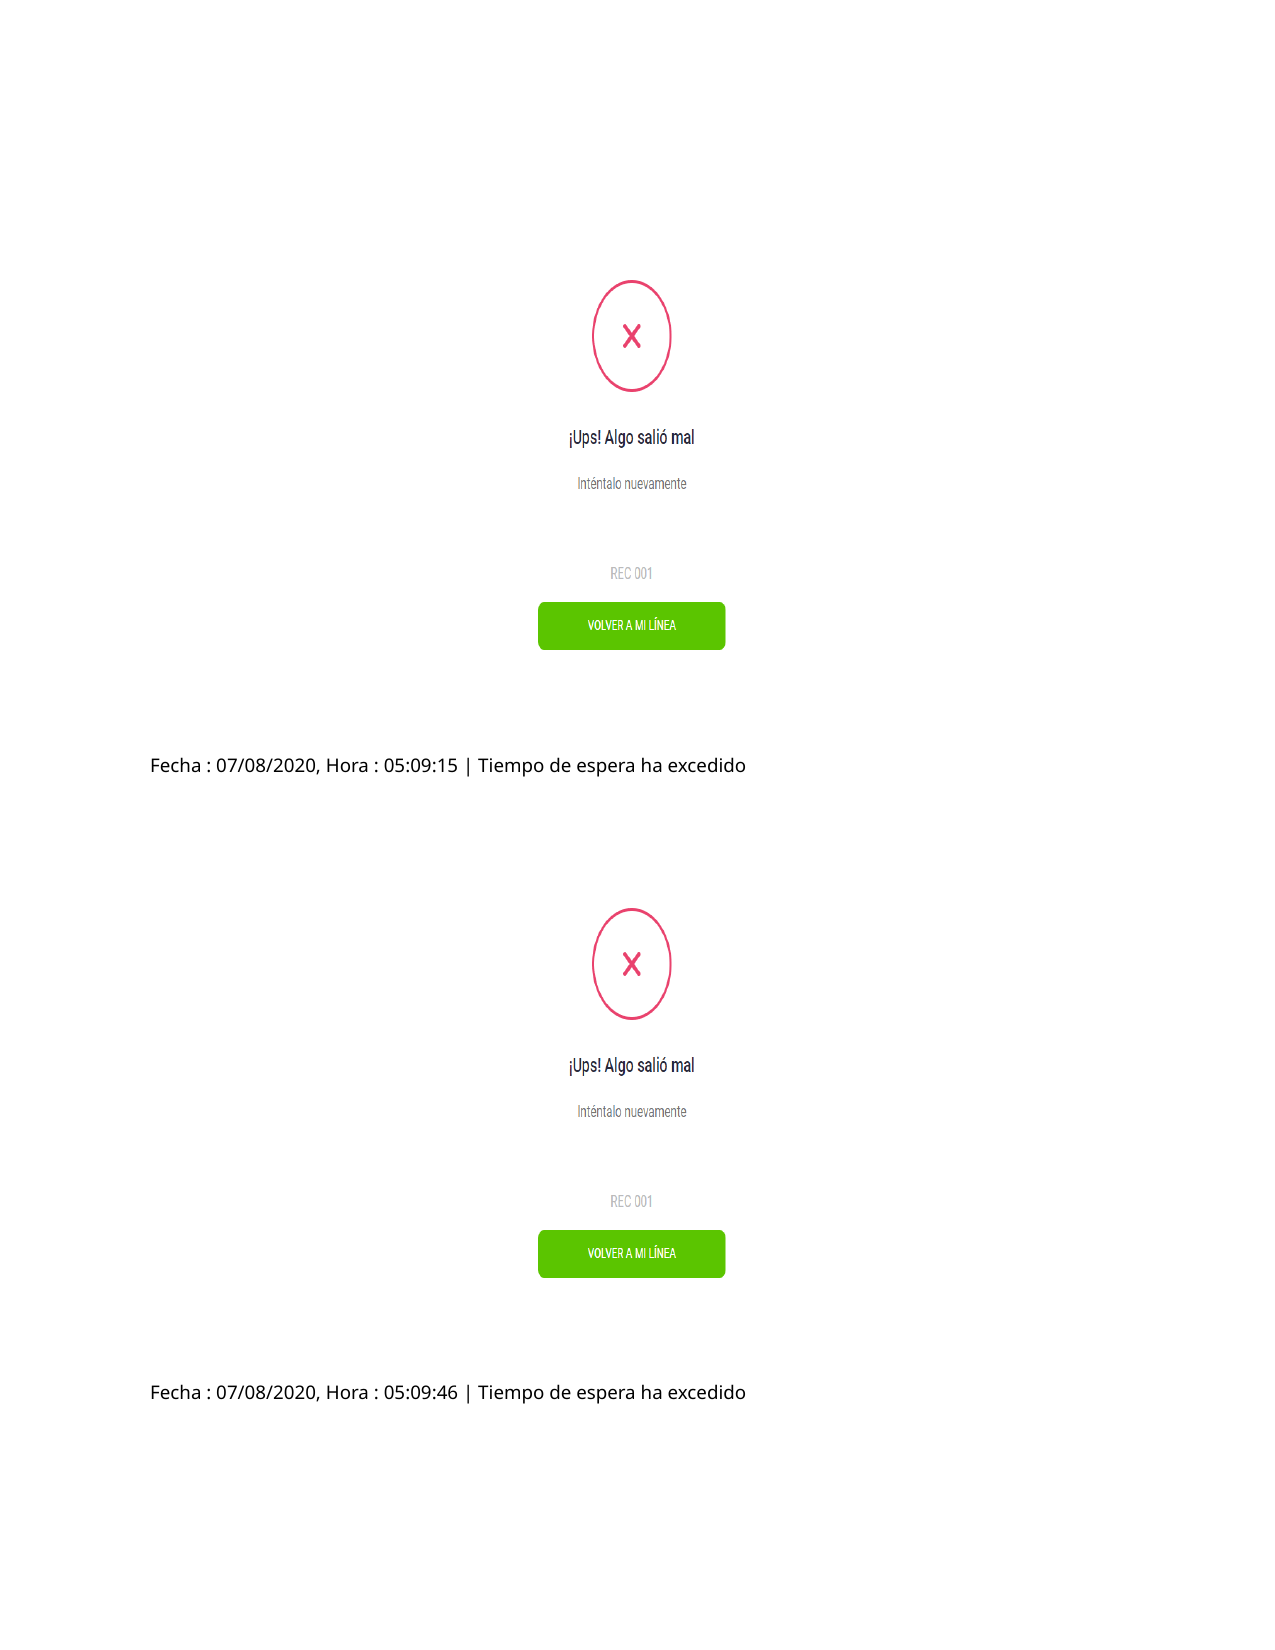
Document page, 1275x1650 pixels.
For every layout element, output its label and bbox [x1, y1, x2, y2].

text [150, 150, 1125, 1405]
picture [150, 150, 1113, 752]
picture [150, 777, 1113, 1380]
